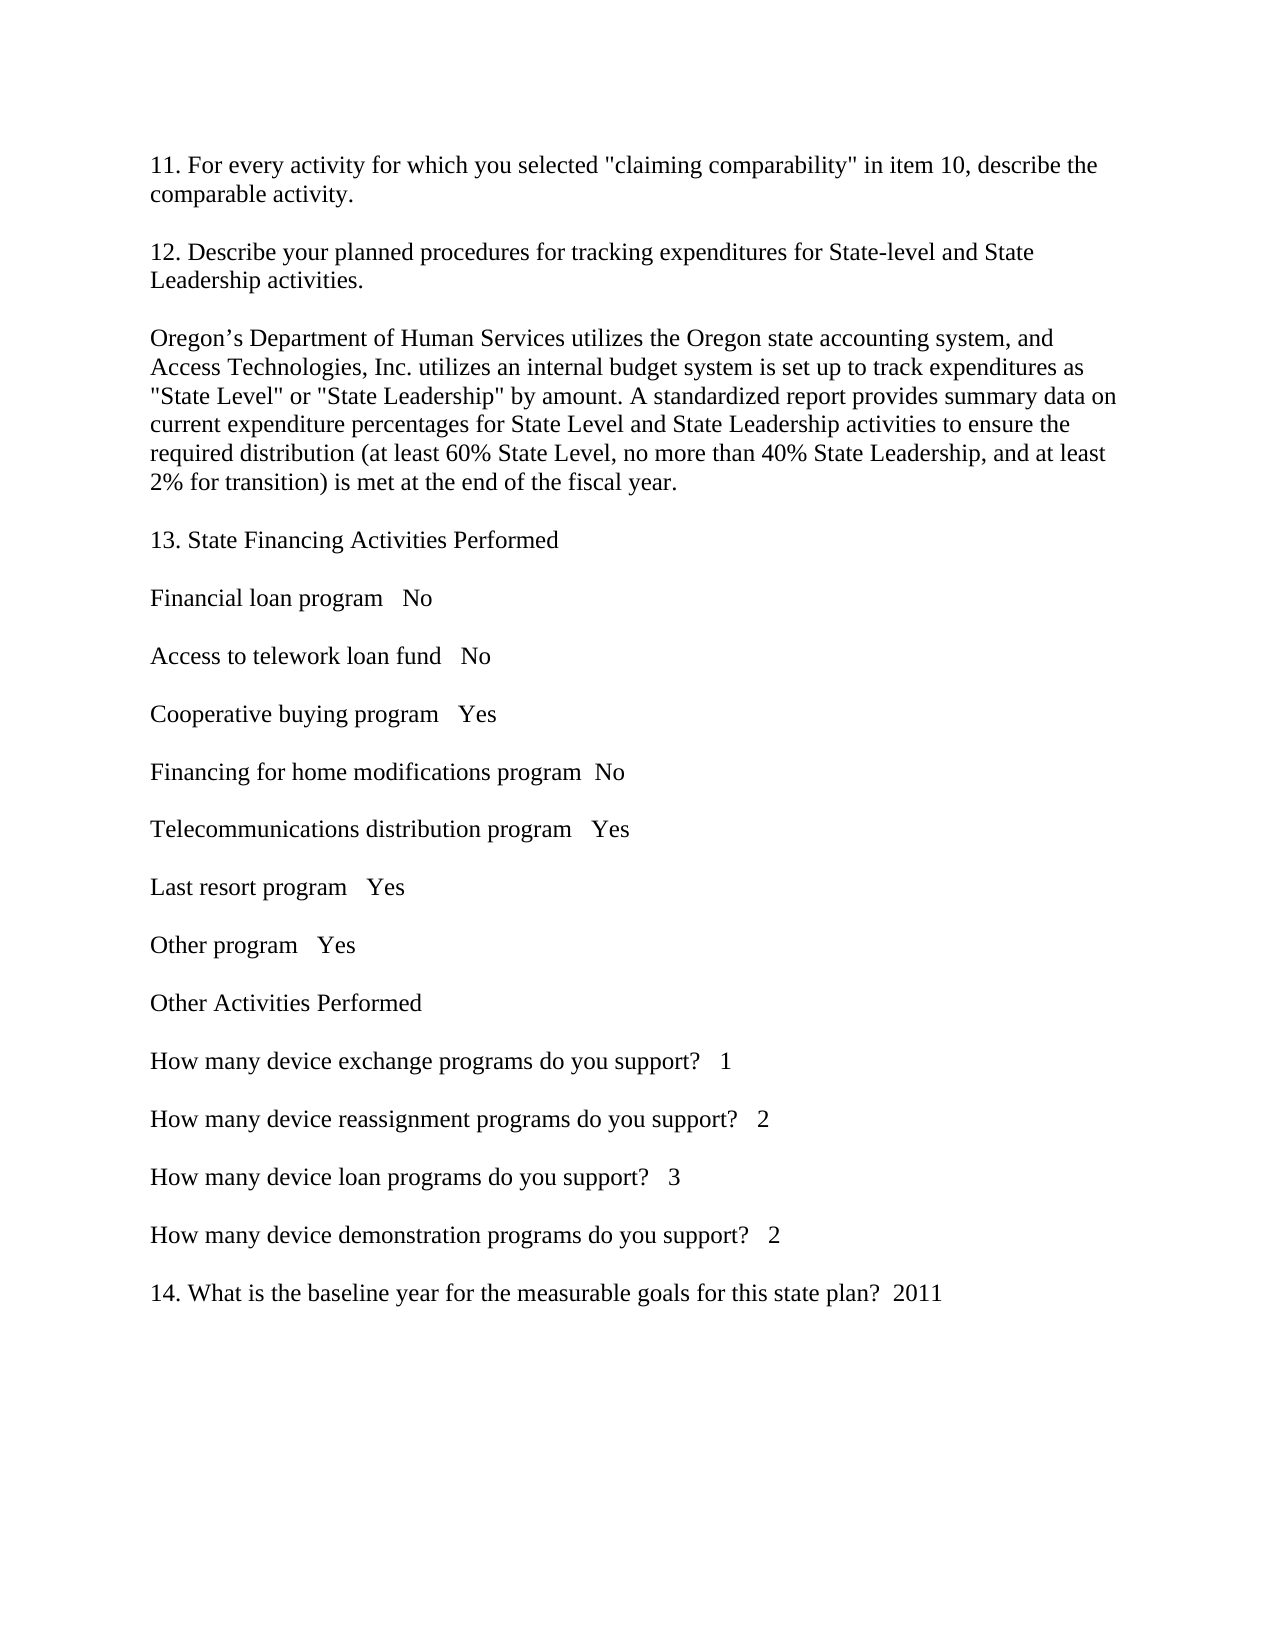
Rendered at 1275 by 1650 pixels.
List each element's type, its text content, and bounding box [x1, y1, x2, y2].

text Last resort program Yes [150, 872, 1125, 901]
text Other Activities Performed [150, 988, 1125, 1017]
text Oregon’s Department of Human Services utilizes the Oregon state accounting system, and Access Technologies, Inc. utilizes an internal budget system is set up to track expenditures as "State Level" or "State Leadership" by amount. A standardized report provides summary data on current expenditure percentages for State Level and State Leadership activities to ensure the required distribution (at least 60% State Level, no more than 40% State Leadership, and at least 2% for transition) is met at the end of the fiscal year. [150, 323, 1125, 496]
text 13. State Financing Activities Performed [150, 525, 1125, 554]
text How many device demonstration programs do you support? 2 [150, 1220, 1125, 1249]
text 11. For every activity for which you selected "claiming comparability" in item 10, describe the comparable activity. [150, 150, 1125, 207]
text Telecommunications distribution program Yes [150, 814, 1125, 843]
text 14. What is the baseline year for the measurable goals for this state plan? 2011 [150, 1278, 1125, 1307]
text Cooperative buying program Yes [150, 699, 1125, 727]
text Other program Yes [150, 930, 1125, 959]
text Financing for home modifications program No [150, 757, 1125, 785]
text How many device loan programs do you support? 3 [150, 1162, 1125, 1191]
text How many device exchange programs do you support? 1 [150, 1046, 1125, 1075]
text 12. Describe your planned procedures for tracking expenditures for State-level and State Leadership activities. [150, 237, 1125, 294]
text Financial loan program No [150, 583, 1125, 612]
text How many device reassignment programs do you support? 2 [150, 1104, 1125, 1133]
text Access to telework loan fund No [150, 641, 1125, 669]
